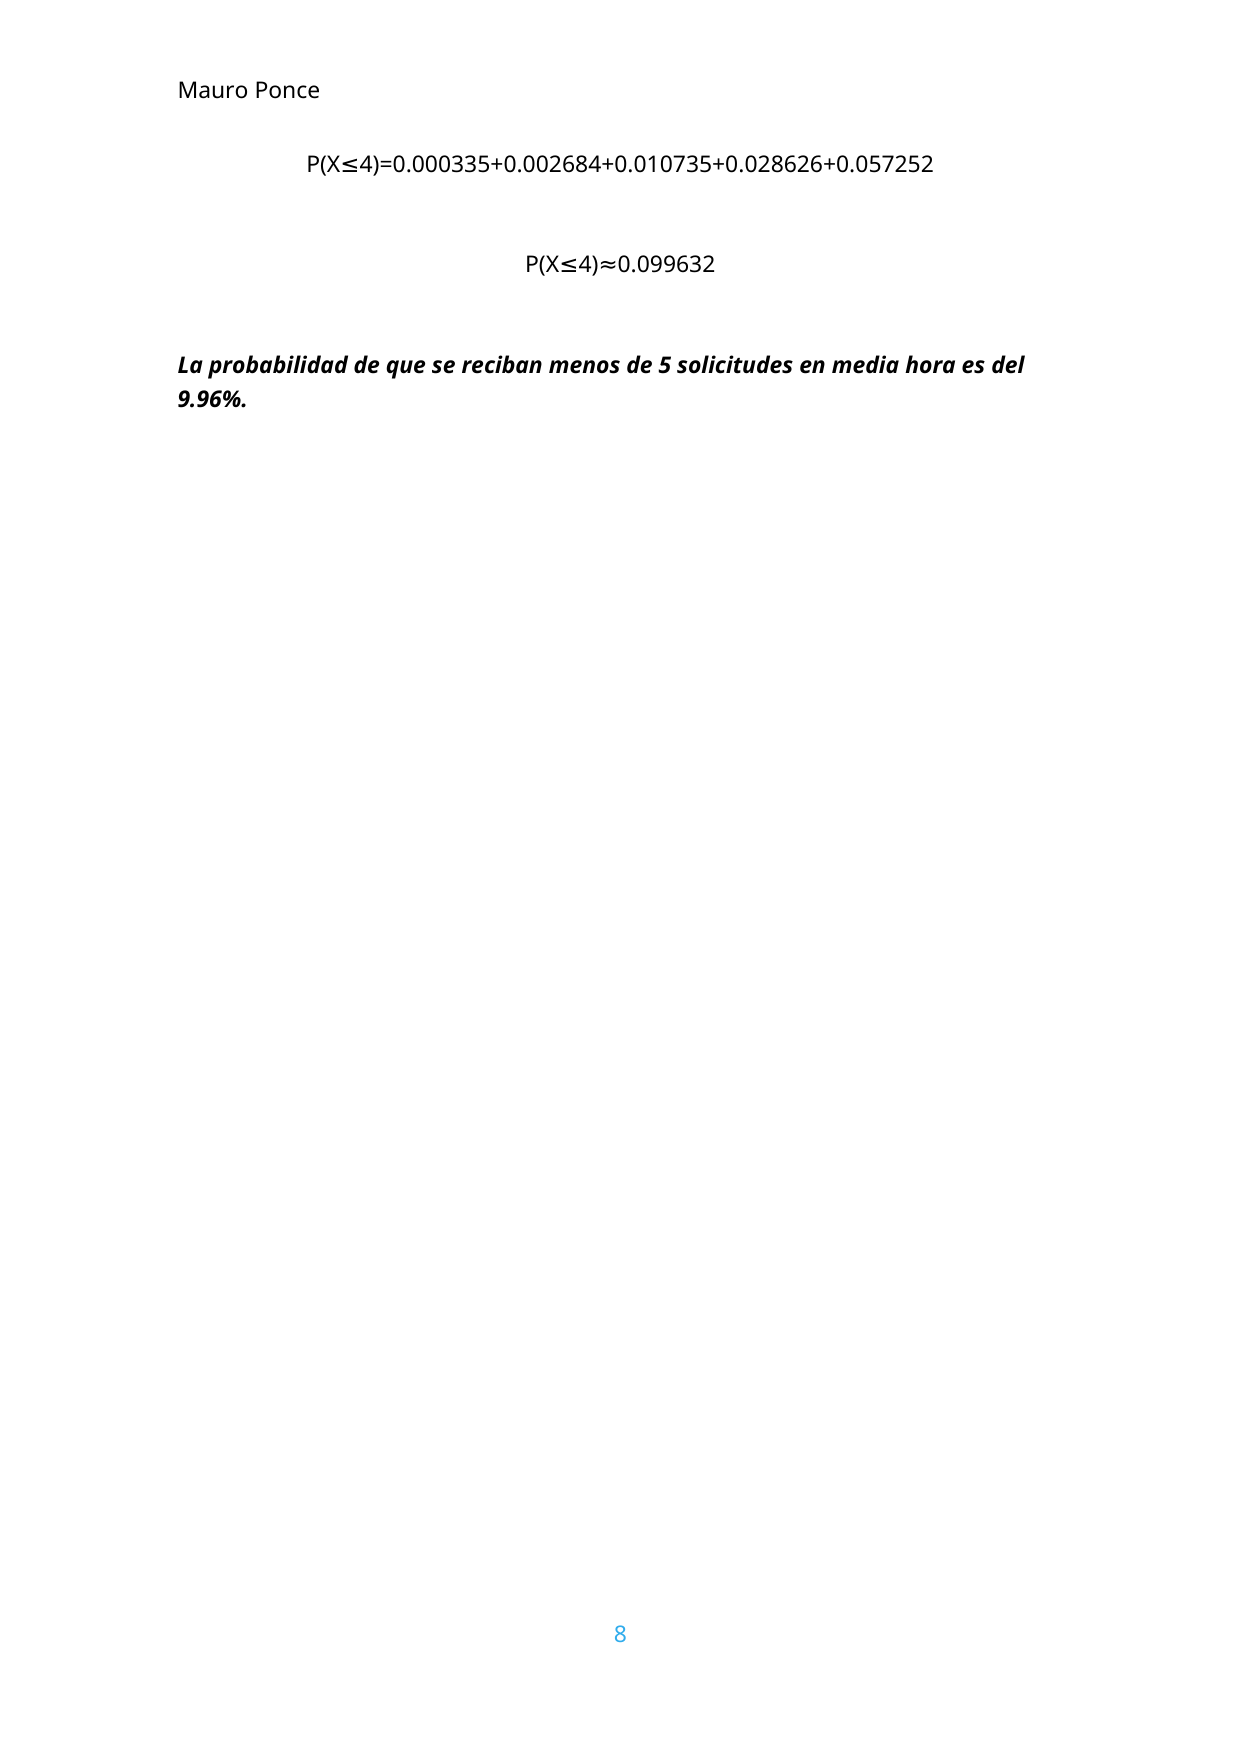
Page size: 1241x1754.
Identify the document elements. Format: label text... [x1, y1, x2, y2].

text P(X≤4)=0.000335+0.002684+0.010735+0.028626+0.057252 [177, 148, 1063, 179]
text La probabilidad de que se reciban menos de 5 solicitudes en media hora es del 9.96%. [177, 349, 1063, 414]
text P(X≤4)≈0.099632 [177, 248, 1063, 280]
